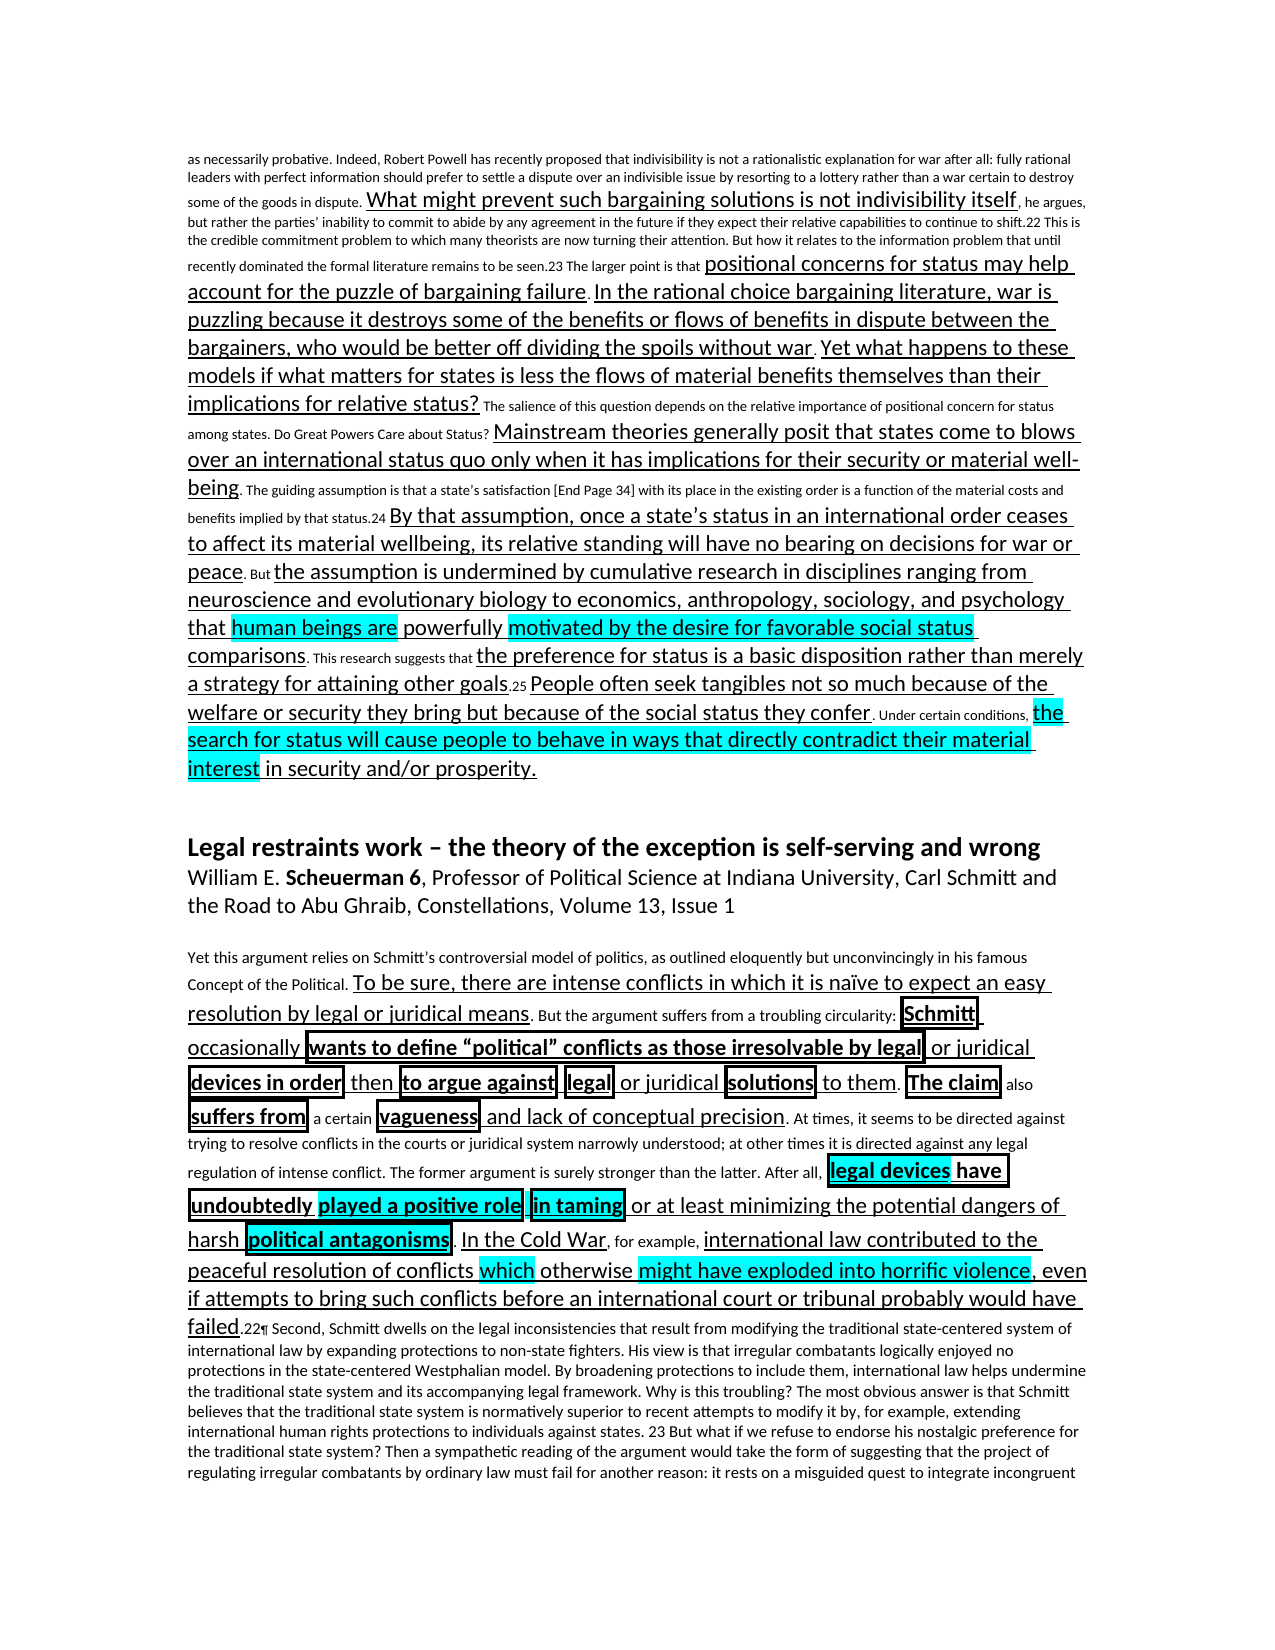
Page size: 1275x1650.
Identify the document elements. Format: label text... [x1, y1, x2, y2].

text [187, 1281, 1087, 1482]
subtitle Legal restraints work – the theory of the exception is self-serving and wrong [187, 831, 1087, 863]
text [187, 150, 1087, 782]
text William E. Scheuerman 6, Professor of Political Science at Indiana University, Carl Schmitt and the Road to Abu Ghraib, Constellations, Volume 13, Issue 1 [187, 863, 1087, 919]
